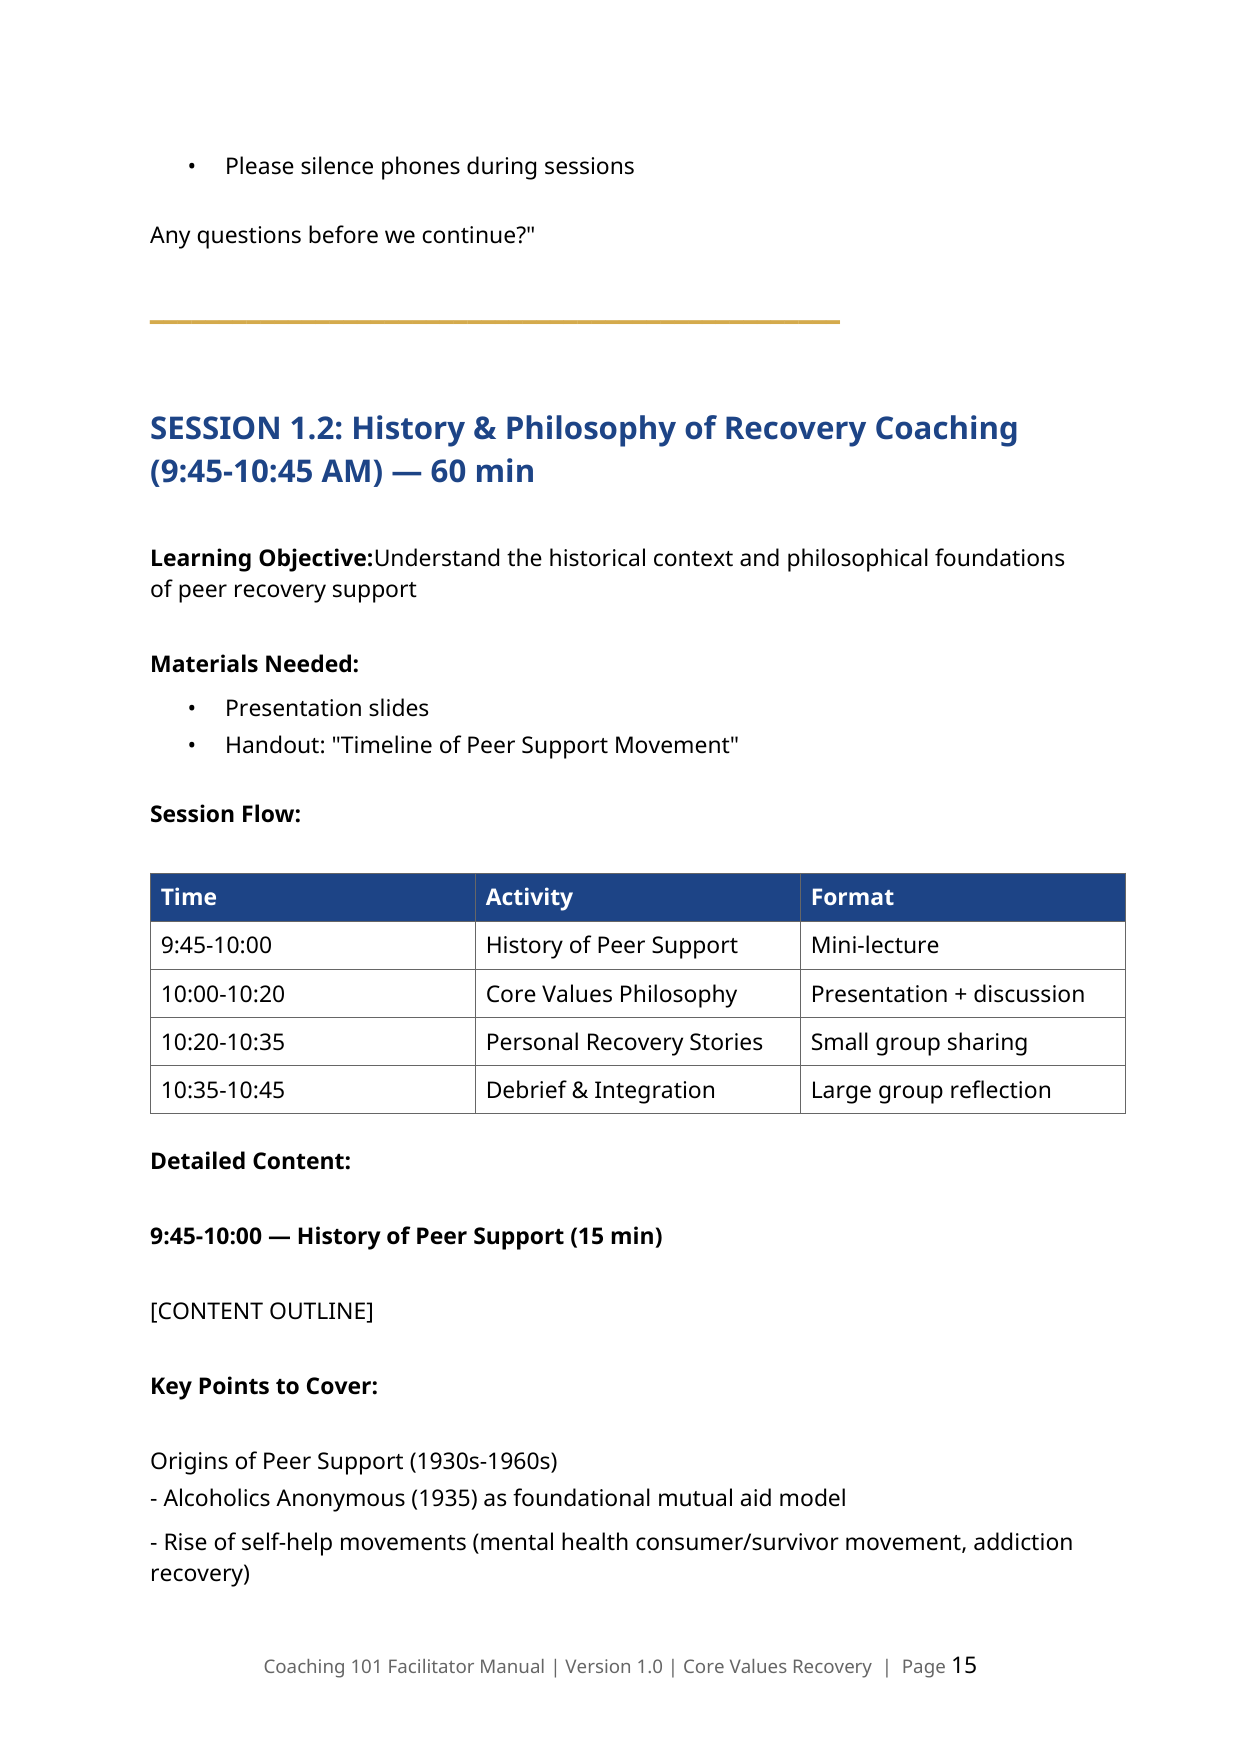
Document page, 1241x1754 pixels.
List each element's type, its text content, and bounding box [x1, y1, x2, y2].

table_cell Large group reflection [801, 1066, 1125, 1113]
text Materials Needed: [150, 648, 1090, 679]
text - Rise of self-help movements (mental health consumer/survivor movement, addiction recovery) [150, 1526, 1090, 1588]
text Learning Objective:Understand the historical context and philosophical foundations of peer recovery support [150, 541, 1090, 604]
table_cell Small group sharing [801, 1018, 1125, 1065]
text Key Points to Cover: [150, 1370, 1090, 1401]
text Session Flow: [150, 798, 1090, 829]
table_cell 9:45-10:00 [151, 922, 475, 969]
text Detailed Content: [150, 1145, 1090, 1176]
text Any questions before we continue?" [150, 219, 1090, 250]
table_cell 10:20-10:35 [151, 1018, 475, 1065]
table_header Activity [476, 874, 800, 921]
text ━━━━━━━━━━━━━━━━━━━━━━━━━━━━━━━━━━━━━━━━━━━━━━━━━━ [150, 306, 1090, 337]
table_cell Presentation + discussion [801, 970, 1125, 1017]
table_cell Core Values Philosophy [476, 970, 800, 1017]
subtitle SESSION 1.2: History & Philosophy of Recovery Coaching (9:45-10:45 AM) — 60 min [150, 406, 1090, 491]
list Handout: "Timeline of Peer Support Movement" [187, 729, 1090, 760]
text 9:45-10:00 — History of Peer Support (15 min) [150, 1220, 1090, 1251]
list Origins of Peer Support (1930s-1960s) [150, 1445, 1090, 1476]
text - Alcoholics Anonymous (1935) as foundational mutual aid model [150, 1482, 1090, 1513]
text [CONTENT OUTLINE] [150, 1295, 1090, 1326]
table_cell 10:00-10:20 [151, 970, 475, 1017]
table_cell Personal Recovery Stories [476, 1018, 800, 1065]
table_cell History of Peer Support [476, 922, 800, 969]
list Please silence phones during sessions [187, 150, 1090, 181]
list Presentation slides [187, 691, 1090, 723]
table_cell Debrief & Integration [476, 1066, 800, 1113]
table_header Format [801, 874, 1125, 921]
table_cell 10:35-10:45 [151, 1066, 475, 1113]
table_cell Mini-lecture [801, 922, 1125, 969]
table_header Time [151, 874, 475, 921]
